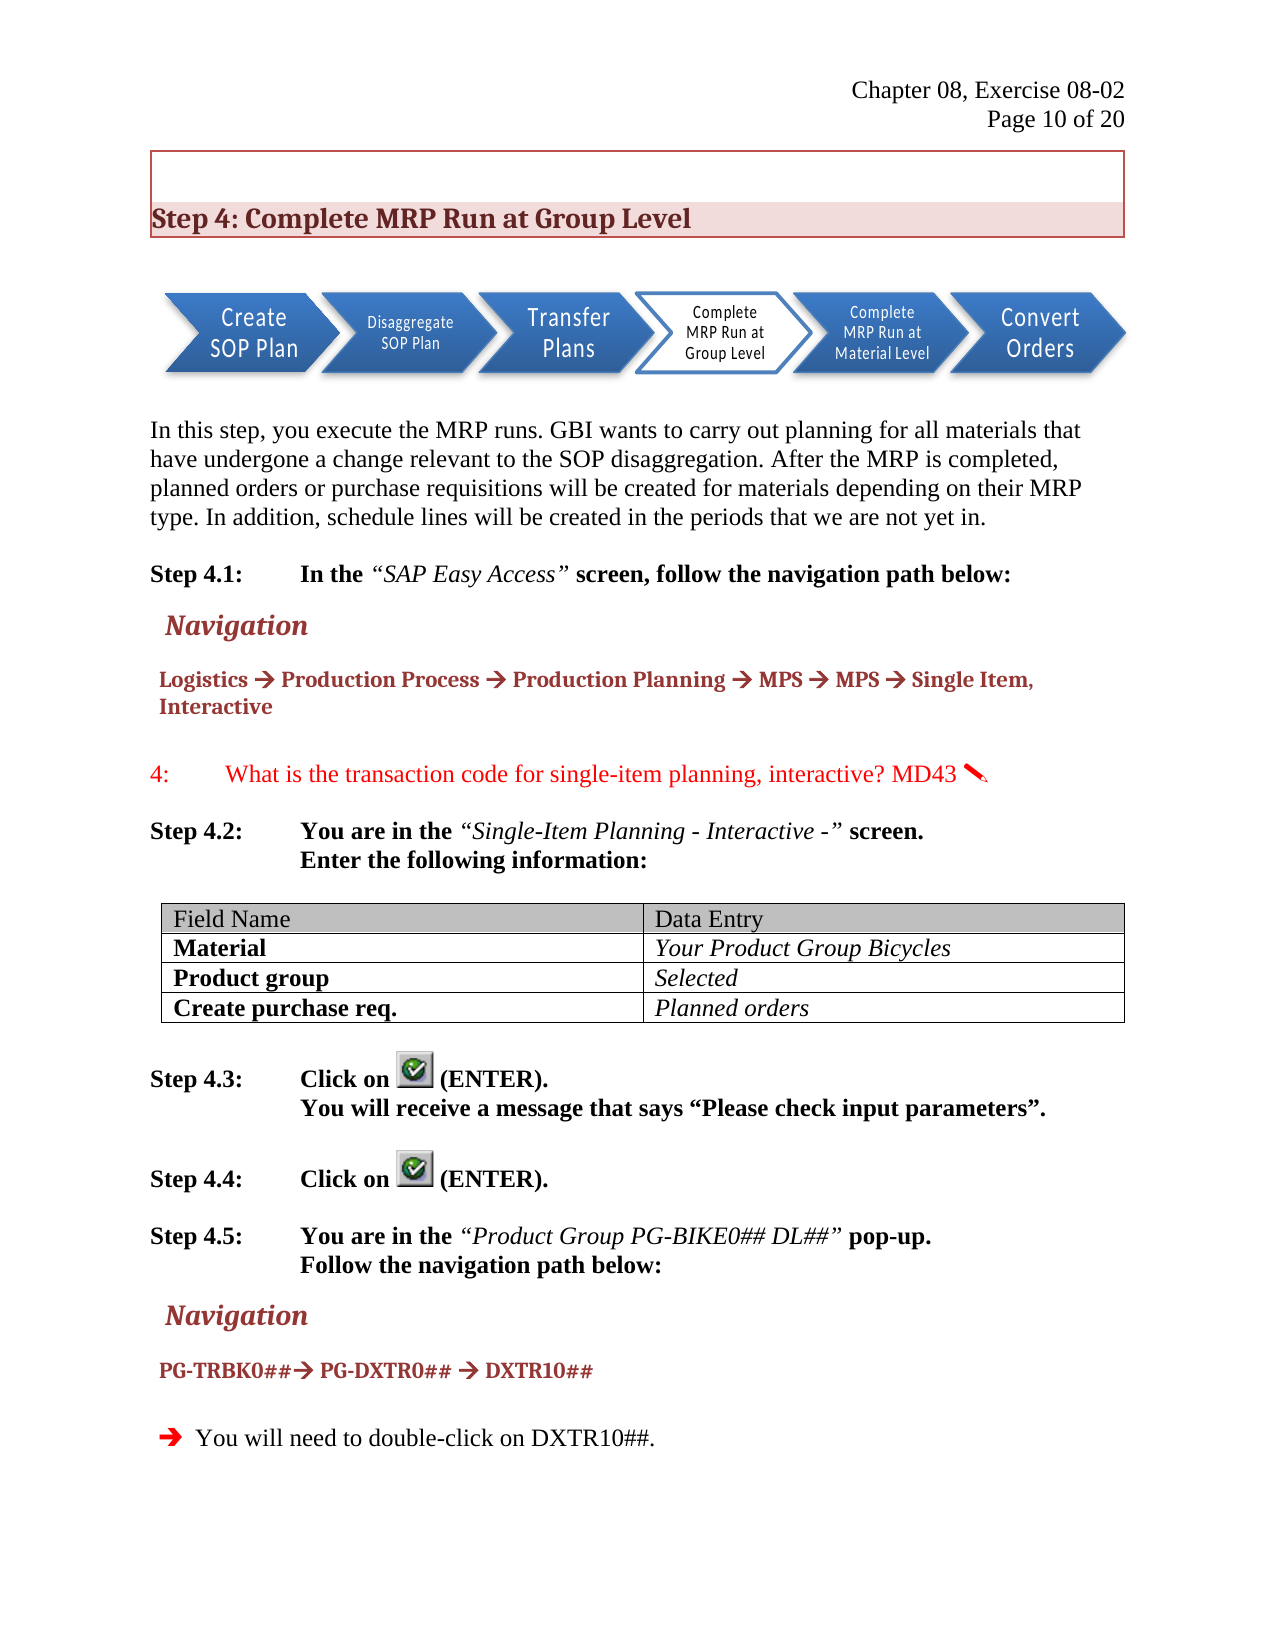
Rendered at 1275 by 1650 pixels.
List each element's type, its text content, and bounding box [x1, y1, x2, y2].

subtitle Step 4: Complete MRP Run at Group Level [152, 202, 1123, 236]
table_cell Create purchase req. [162, 993, 643, 1022]
picture [395, 1150, 434, 1187]
text You are in the “Single-Item Planning - Interactive -” screen. [150, 816, 1125, 845]
subtitle PG-TRBK0## PG-DXTR0## DXTR10## [159, 1358, 1125, 1384]
table_header Data Entry [644, 904, 1124, 932]
text In the “SAP Easy Access” screen, follow the navigation path below: [150, 559, 1125, 588]
text Click on (ENTER). [150, 1151, 1125, 1192]
text What is the transaction code for single-item planning, interactive? MD43 [150, 759, 1125, 788]
text You will need to double-click on DXTR10##. [157, 1423, 1125, 1452]
table_cell Product group [162, 963, 643, 992]
text Click on (ENTER). [150, 1052, 1125, 1093]
list Enter the following information: [187, 845, 1125, 874]
list Follow the navigation path below: [187, 1250, 1125, 1279]
picture [395, 1051, 434, 1088]
text You are in the “Product Group PG-BIKE0## DL##” pop-up. [150, 1221, 1125, 1250]
table_header Field Name [162, 904, 643, 932]
subtitle Logistics Production Process Production Planning MPS MPS Single Item, Interactive [159, 667, 1125, 720]
subtitle Navigation [165, 609, 1125, 642]
text In this step, you execute the MRP runs. GBI wants to carry out planning for all materials that have undergone a change relevant to the SOP disaggregation. After the MRP is completed, planned orders or purchase requisitions will be created for materials depending on their MRP type. In addition, schedule lines will be created in the periods that we are not yet in. [150, 415, 1125, 530]
table_cell Selected [644, 963, 1124, 992]
list You will receive a message that says “Please check input parameters”. [187, 1093, 1125, 1122]
table_cell Planned orders [644, 993, 1124, 1022]
subtitle Navigation [165, 1299, 1125, 1333]
table_cell Your Product Group Bicycles [644, 934, 1124, 962]
table_cell Material [162, 934, 643, 962]
